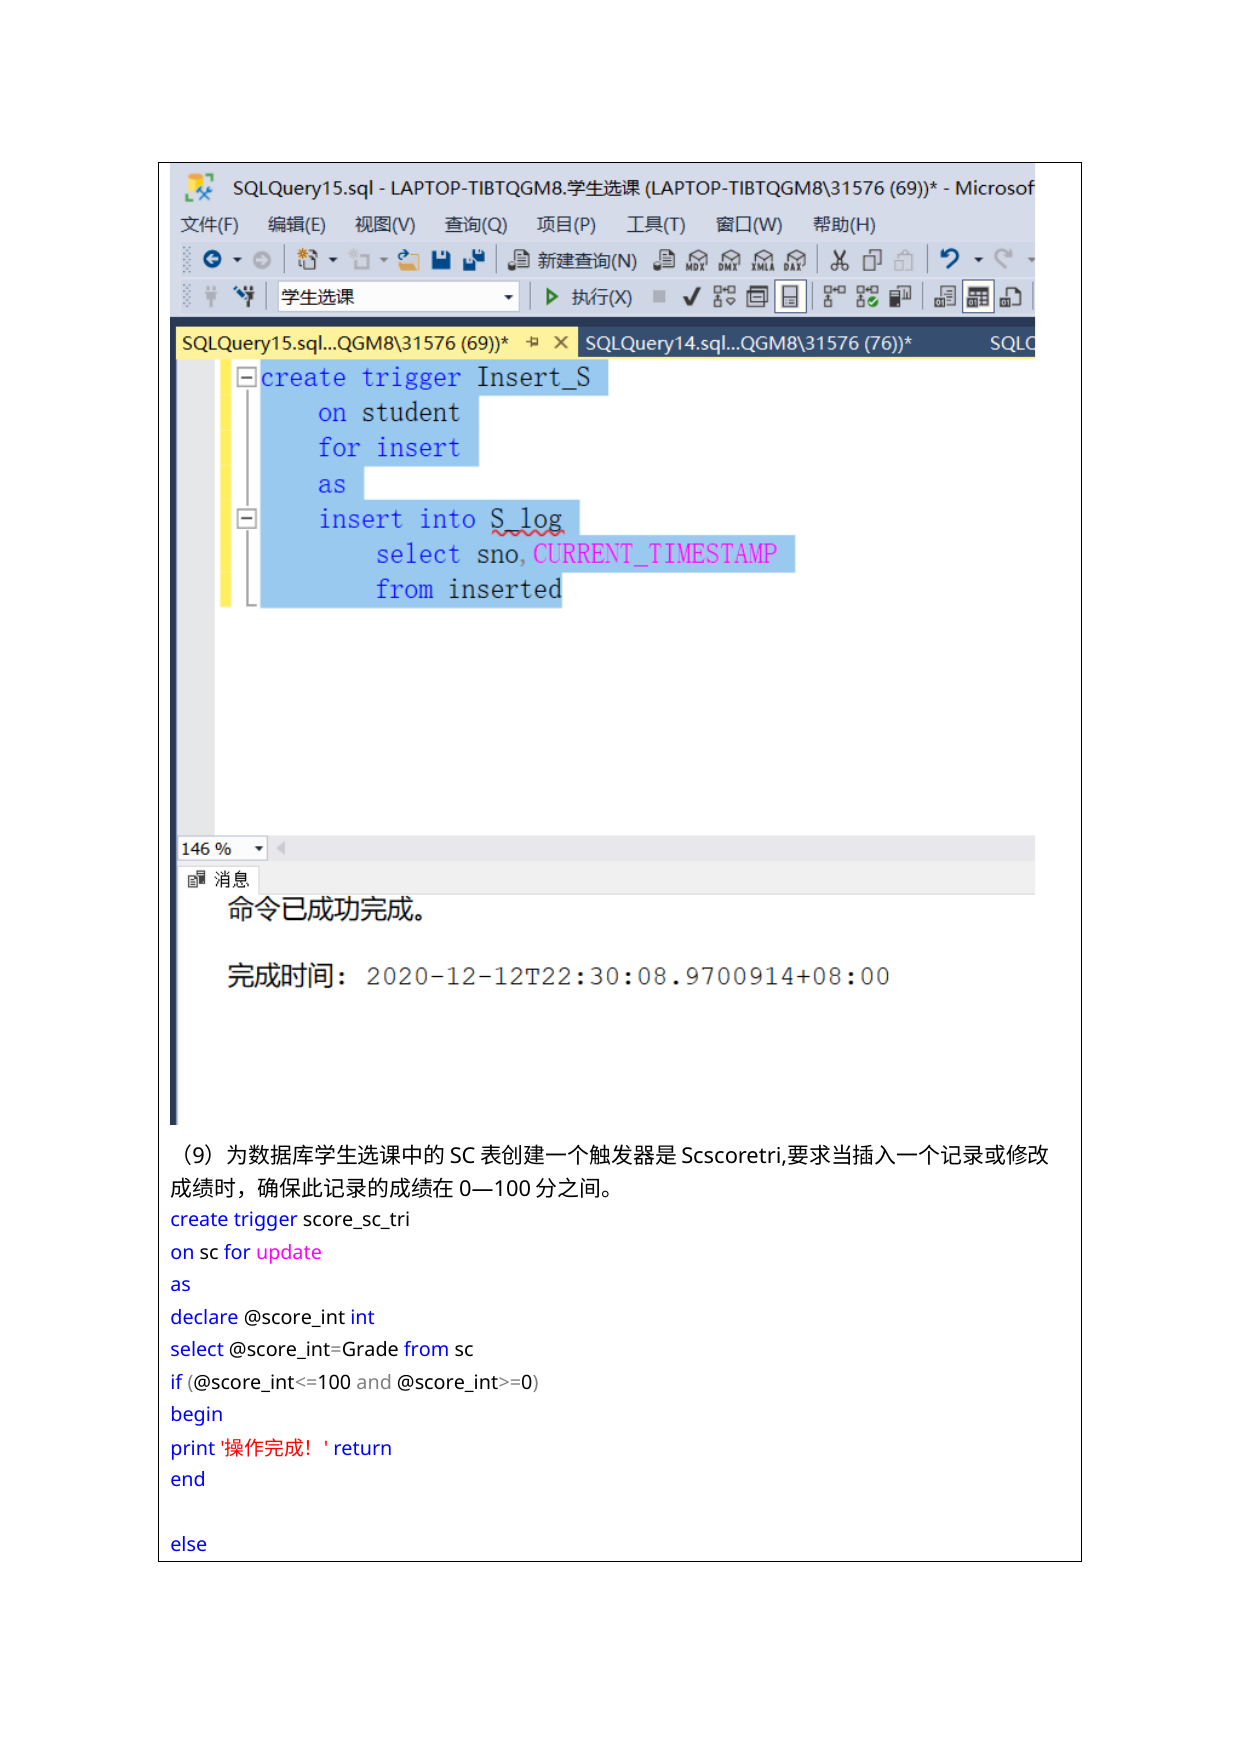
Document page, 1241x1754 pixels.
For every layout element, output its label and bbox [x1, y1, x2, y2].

picture [170, 163, 1036, 1125]
table_cell [159, 163, 1081, 1561]
